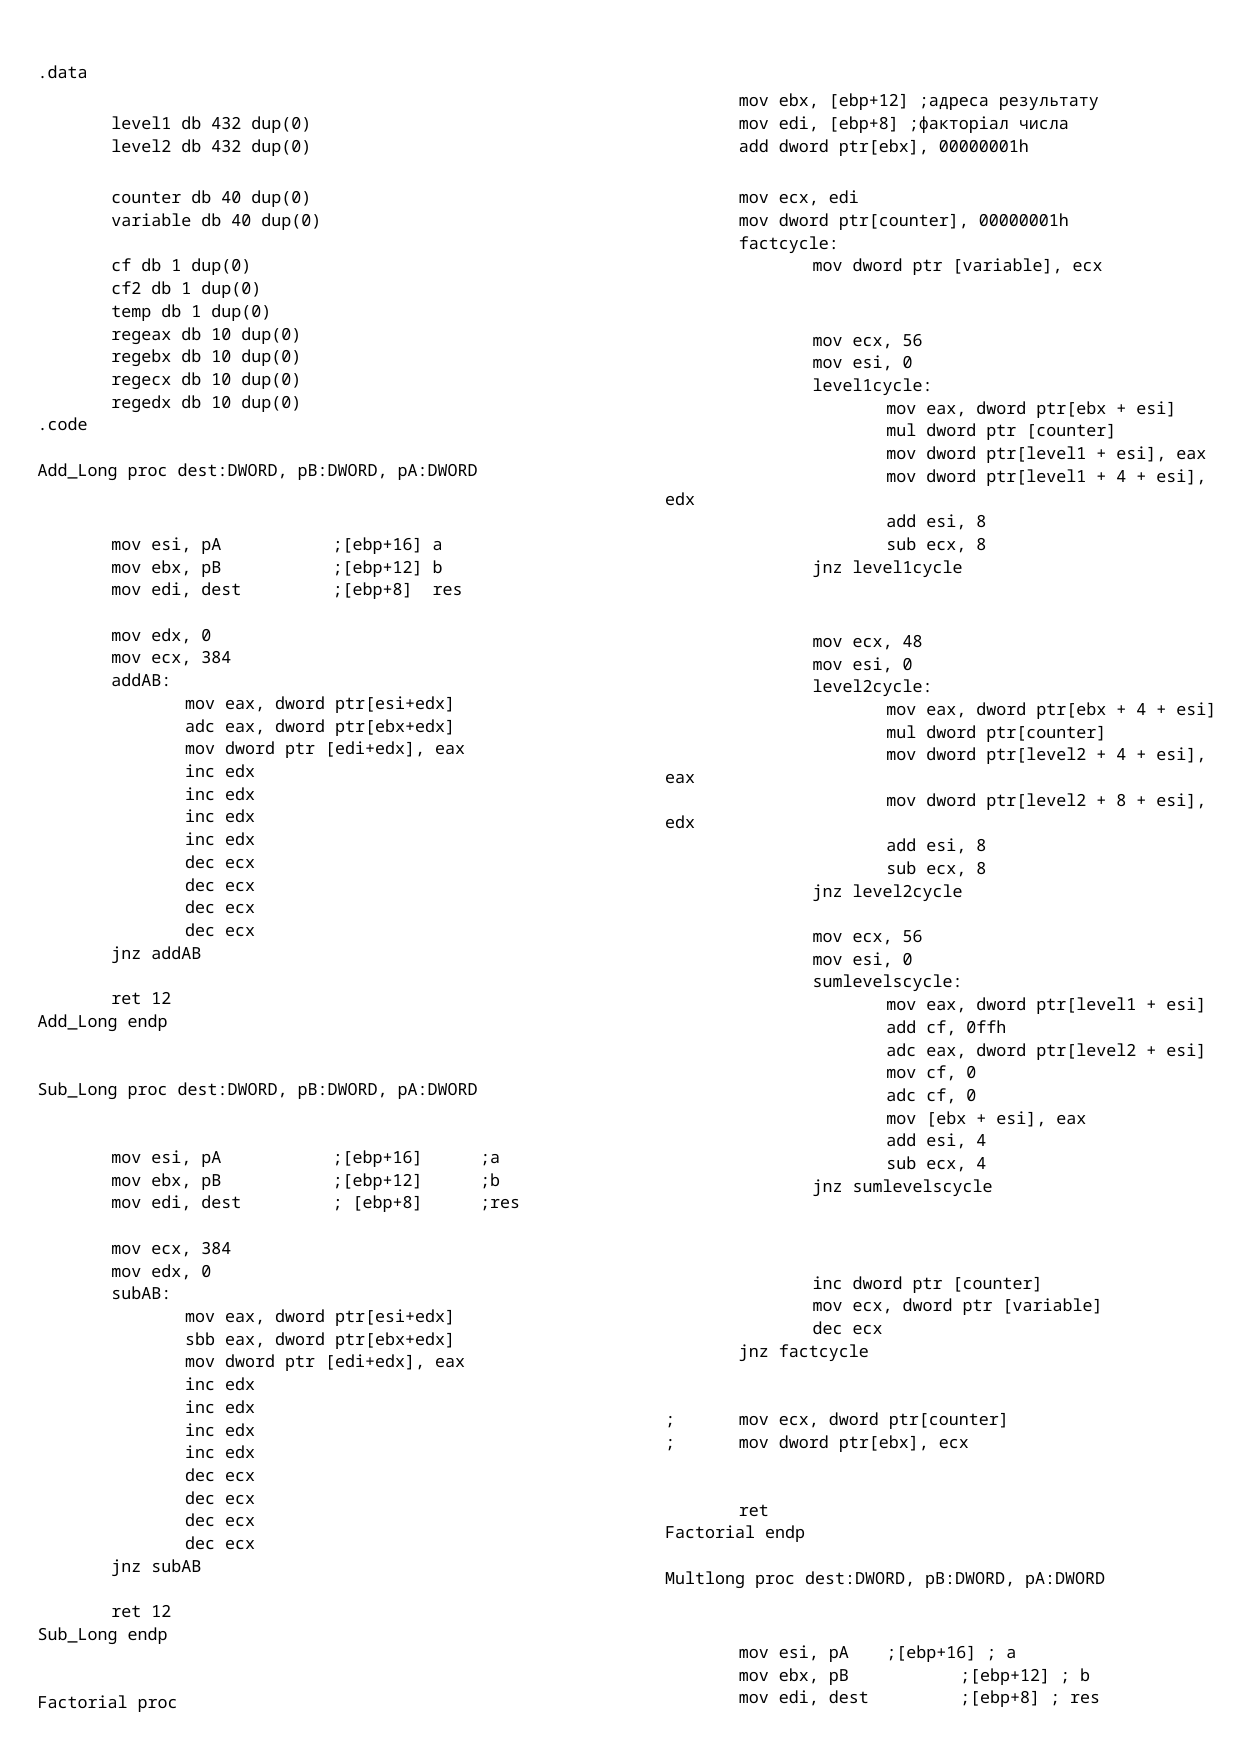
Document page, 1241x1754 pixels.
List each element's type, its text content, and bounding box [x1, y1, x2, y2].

text inc edx [37, 782, 591, 805]
text jnz addAB [37, 941, 591, 964]
text sub ecx, 4 [665, 1152, 1219, 1174]
text Sub_Long proc dest:DWORD, pB:DWORD, pA:DWORD [37, 1077, 591, 1100]
text level2 db 432 dup(0) [37, 134, 591, 157]
text mul dword ptr [counter] [665, 419, 1219, 442]
text cf2 db 1 dup(0) [37, 277, 591, 299]
text mov esi, pA ;[ebp+16] ;a [37, 1146, 591, 1168]
text ; mov dword ptr[ebx], ecx [665, 1430, 1219, 1453]
text mov edi, [ebp+8] ;факторіал числа [665, 112, 1219, 134]
text mov dword ptr [edi+edx], eax [37, 1350, 591, 1373]
text inc edx [37, 828, 591, 850]
text mov dword ptr[level1 + 4 + esi], edx [665, 464, 1219, 510]
text jnz level2cycle [665, 879, 1219, 902]
text addAB: [37, 669, 591, 691]
text jnz factcycle [665, 1339, 1219, 1362]
text mov esi, 0 [665, 351, 1219, 373]
text mov esi, 0 [665, 947, 1219, 970]
text mov dword ptr[level2 + 8 + esi], edx [665, 788, 1219, 834]
text mov dword ptr[counter], 00000001h [665, 208, 1219, 231]
text dec ecx [665, 1317, 1219, 1339]
text mov ecx, dword ptr [variable] [665, 1294, 1219, 1317]
text mov edx, 0 [37, 1259, 591, 1282]
text mov edi, dest ; [ebp+8] ;res [37, 1191, 591, 1214]
text mov esi, 0 [665, 652, 1219, 675]
text add esi, 4 [665, 1129, 1219, 1152]
text Add_Long endp [37, 1009, 591, 1032]
text temp db 1 dup(0) [37, 299, 591, 322]
text mov ebx, pB ;[ebp+12] ; b [665, 1663, 1219, 1686]
text mov dword ptr[level2 + 4 + esi], eax [665, 743, 1219, 788]
text ; mov ecx, dword ptr[counter] [665, 1407, 1219, 1430]
text mov ecx, 56 [665, 328, 1219, 351]
text ret 12 [37, 1600, 591, 1622]
text jnz sumlevelscycle [665, 1174, 1219, 1197]
text cf db 1 dup(0) [37, 254, 591, 277]
text sbb eax, dword ptr[ebx+edx] [37, 1327, 591, 1350]
text mov ecx, 48 [665, 629, 1219, 652]
text inc edx [37, 759, 591, 782]
text factcycle: [665, 231, 1219, 254]
text dec ecx [37, 918, 591, 941]
text level1cycle: [665, 373, 1219, 396]
text mov edx, 0 [37, 623, 591, 646]
text dec ecx [37, 873, 591, 896]
text level1 db 432 dup(0) [37, 112, 591, 134]
text mov [ebx + esi], eax [665, 1106, 1219, 1129]
text sumlevelscycle: [665, 970, 1219, 993]
text add cf, 0ffh [665, 1015, 1219, 1038]
text Sub_Long endp [37, 1622, 591, 1645]
text mov eax, dword ptr[ebx + 4 + esi] [665, 697, 1219, 720]
text regebx db 10 dup(0) [37, 345, 591, 367]
text mov ecx, 384 [37, 1236, 591, 1259]
text dec ecx [37, 896, 591, 918]
text mov esi, pA ;[ebp+16] ; a [665, 1641, 1219, 1663]
text mov ebx, pB ;[ebp+12] b [37, 555, 591, 578]
text adc eax, dword ptr[level2 + esi] [665, 1038, 1219, 1061]
text inc edx [37, 1418, 591, 1441]
text mov eax, dword ptr[esi+edx] [37, 1304, 591, 1327]
text variable db 40 dup(0) [37, 208, 591, 231]
text mov dword ptr [variable], ecx [665, 254, 1219, 277]
text dec ecx [37, 850, 591, 873]
text ret [665, 1498, 1219, 1521]
text counter db 40 dup(0) [37, 186, 591, 208]
text mov dword ptr [edi+edx], eax [37, 737, 591, 759]
text mov ebx, [ebp+12] ;адреса результату [665, 89, 1219, 112]
text mov ebx, pB ;[ebp+12] ;b [37, 1168, 591, 1191]
text mov edi, dest ;[ebp+8] res [37, 578, 591, 601]
text inc edx [37, 805, 591, 828]
text mov edi, dest ;[ebp+8] ; res [665, 1686, 1219, 1709]
text inc dword ptr [counter] [665, 1271, 1219, 1294]
text jnz level1cycle [665, 555, 1219, 578]
text mov cf, 0 [665, 1061, 1219, 1083]
text .data [37, 60, 591, 83]
text .code [37, 413, 591, 436]
text regeax db 10 dup(0) [37, 322, 591, 345]
text inc edx [37, 1441, 591, 1463]
text mov eax, dword ptr[level1 + esi] [665, 993, 1219, 1015]
text dec ecx [37, 1486, 591, 1509]
text Add_Long proc dest:DWORD, pB:DWORD, pA:DWORD [37, 458, 591, 481]
text mov dword ptr[level1 + esi], eax [665, 442, 1219, 464]
text inc edx [37, 1373, 591, 1395]
text mov esi, pA ;[ebp+16] a [37, 532, 591, 555]
text adc eax, dword ptr[ebx+edx] [37, 714, 591, 737]
text adc cf, 0 [665, 1083, 1219, 1106]
text subAB: [37, 1282, 591, 1304]
text dec ecx [37, 1463, 591, 1486]
text regedx db 10 dup(0) [37, 390, 591, 413]
text jnz subAB [37, 1554, 591, 1577]
text mov ecx, 384 [37, 646, 591, 669]
text mov ecx, 56 [665, 924, 1219, 947]
text mov eax, dword ptr[ebx + esi] [665, 396, 1219, 419]
text ret 12 [37, 987, 591, 1009]
text Multlong proc dest:DWORD, pB:DWORD, pA:DWORD [665, 1566, 1219, 1589]
text mov ecx, edi [665, 186, 1219, 208]
text add esi, 8 [665, 510, 1219, 532]
text mul dword ptr[counter] [665, 720, 1219, 743]
text dec ecx [37, 1509, 591, 1532]
text add dword ptr[ebx], 00000001h [665, 134, 1219, 157]
text sub ecx, 8 [665, 532, 1219, 555]
text sub ecx, 8 [665, 856, 1219, 879]
text dec ecx [37, 1532, 591, 1554]
text mov eax, dword ptr[esi+edx] [37, 691, 591, 714]
text Factorial endp [665, 1521, 1219, 1544]
text level2cycle: [665, 675, 1219, 697]
text add esi, 8 [665, 834, 1219, 856]
text regecx db 10 dup(0) [37, 367, 591, 390]
text inc edx [37, 1395, 591, 1418]
text Factorial proc [37, 1691, 591, 1713]
